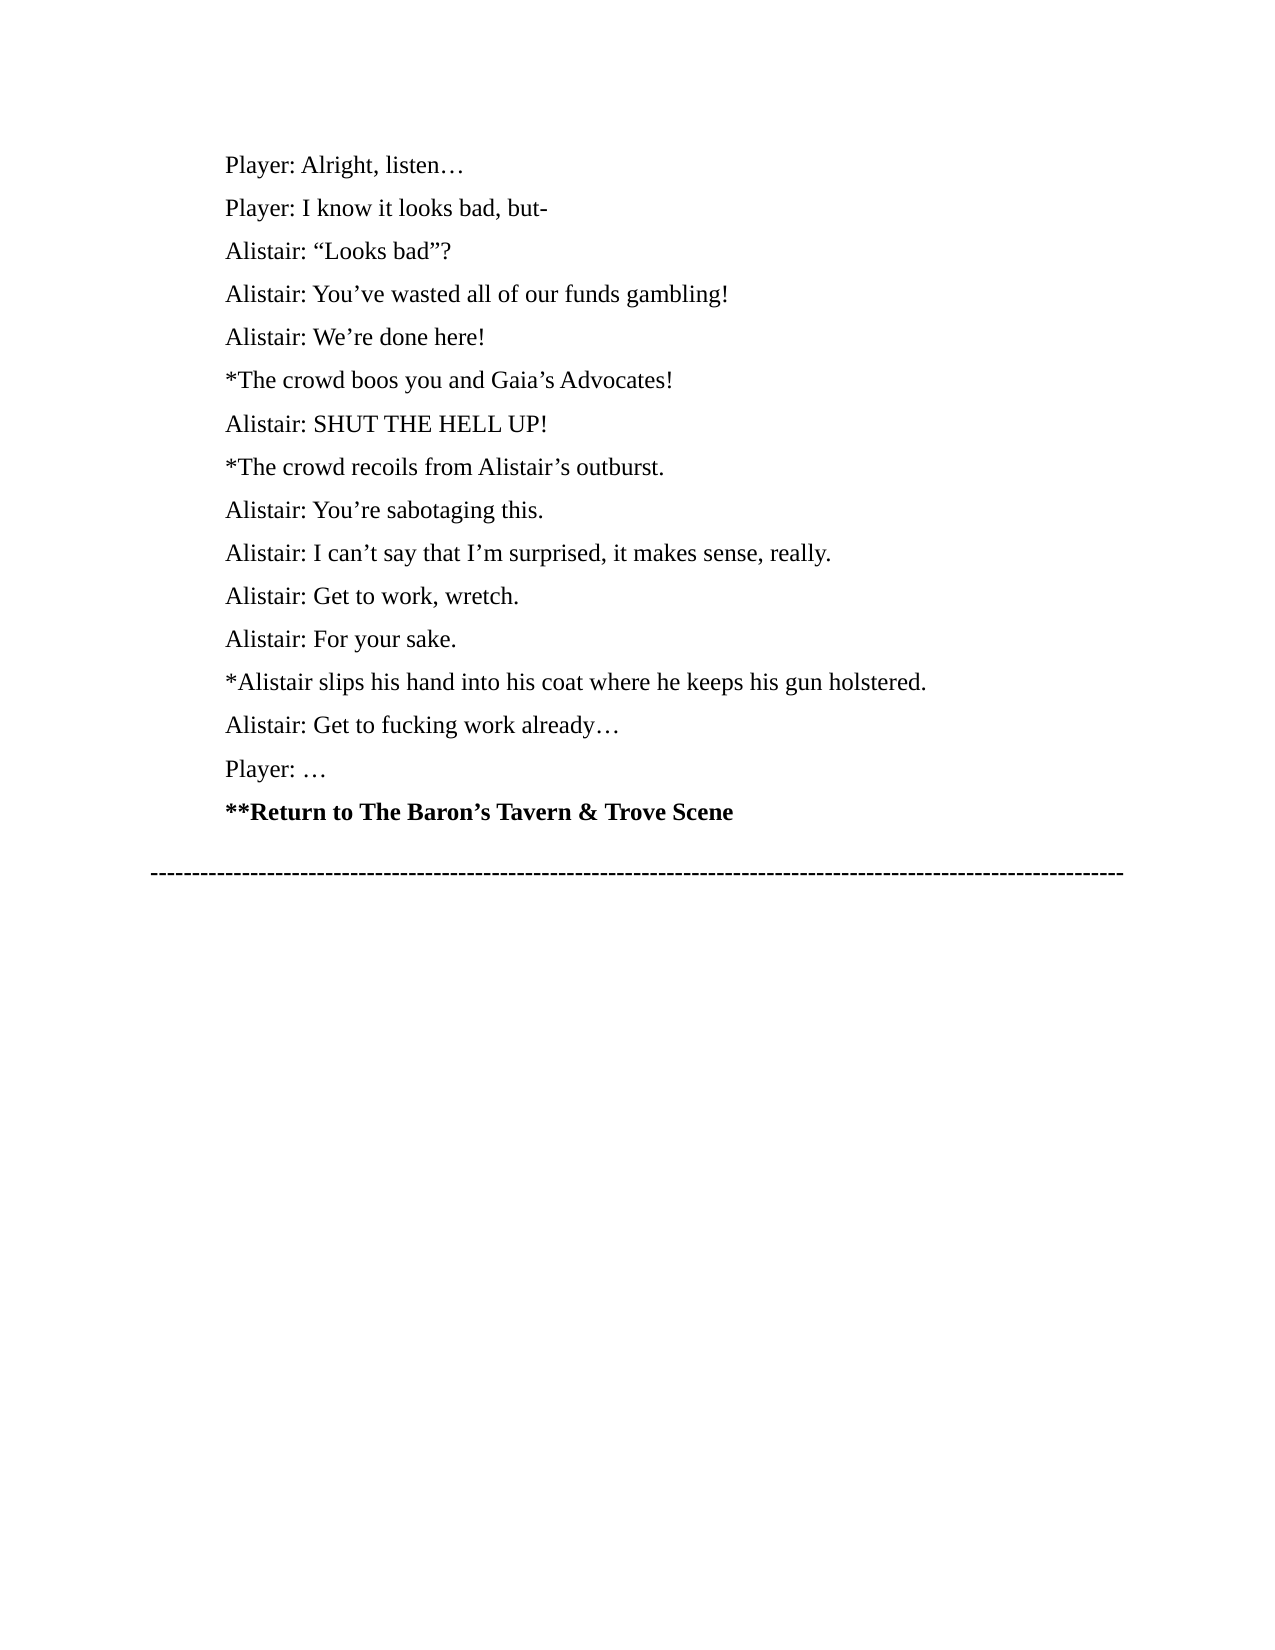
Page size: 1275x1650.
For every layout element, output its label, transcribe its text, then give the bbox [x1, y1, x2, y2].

list Alistair: We’re done here! [225, 322, 1125, 351]
list Alistair: You’ve wasted all of our funds gambling! [225, 279, 1125, 308]
list Alistair: Get to work, wretch. [225, 581, 1125, 610]
list Player: I know it looks bad, but- [225, 193, 1125, 222]
list Alistair: “Looks bad”? [225, 236, 1125, 265]
list Alistair: I can’t say that I’m surprised, it makes sense, really. [225, 538, 1125, 567]
list Player: Alright, listen… [225, 150, 1125, 179]
list *The crowd boos you and Gaia’s Advocates! [225, 366, 1125, 394]
list **Return to The Baron’s Tavern & Trove Scene [225, 797, 1125, 826]
list Alistair: For your sake. [225, 624, 1125, 653]
text --------------------------------------------------------------------------------------------------------------------- [150, 857, 1125, 885]
list Player: … [225, 754, 1125, 782]
list Alistair: Get to fucking work already… [225, 711, 1125, 739]
list Alistair: You’re sabotaging this. [225, 495, 1125, 524]
list *The crowd recoils from Alistair’s outburst. [225, 452, 1125, 481]
list *Alistair slips his hand into his coat where he keeps his gun holstered. [225, 667, 1125, 696]
list Alistair: SHUT THE HELL UP! [225, 409, 1125, 437]
